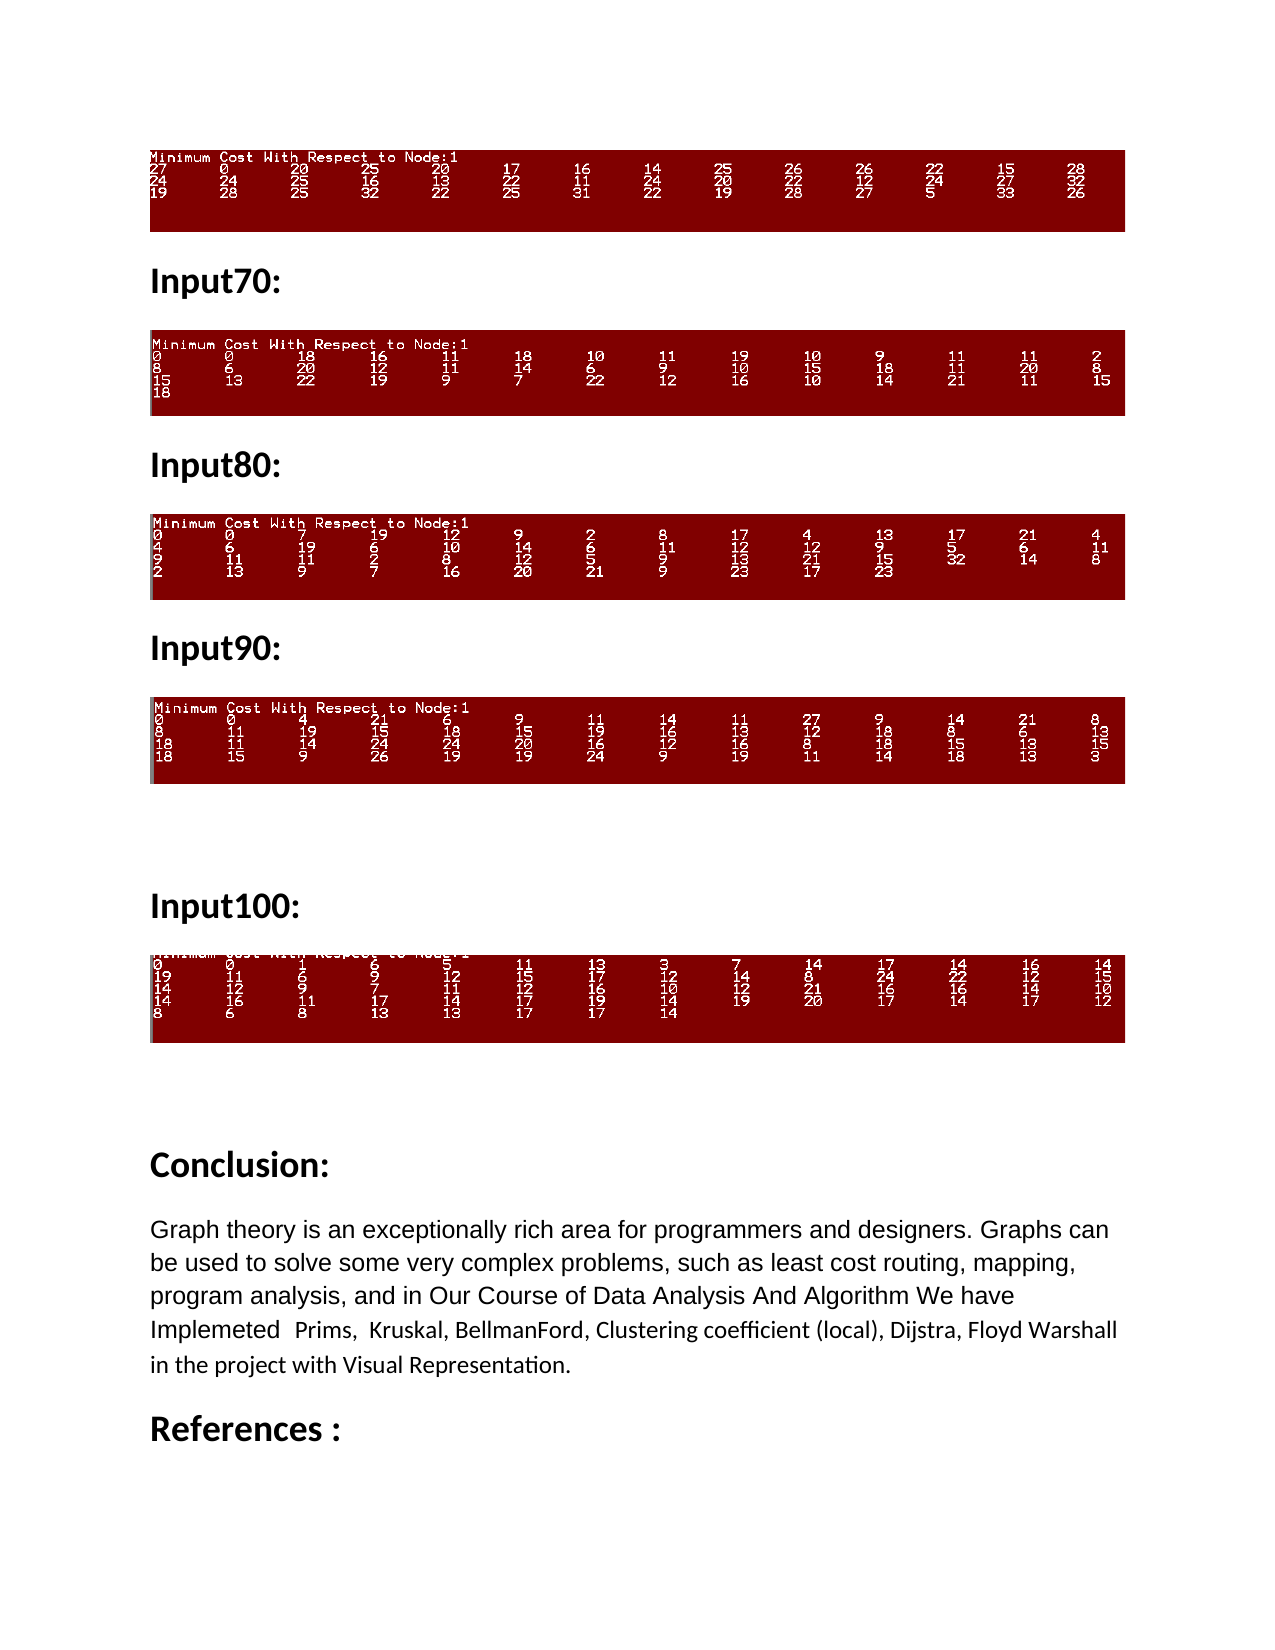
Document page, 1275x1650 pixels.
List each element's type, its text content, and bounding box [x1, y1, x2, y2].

text Input90: [150, 624, 1125, 670]
picture [150, 697, 1125, 784]
text Graph theory is an exceptionally rich area for programmers and designers. Graphs can be used to solve some very complex problems, such as least cost routing, mapping, program analysis, and in Our Course of Data Analysis And Algorithm We have Implemeted Prims, Kruskal, BellmanFord, Clustering coefficient (local), Dijstra, Floyd Warshall in the project with Visual Representation. [150, 1215, 1125, 1379]
text Input100: [150, 882, 1125, 928]
picture [150, 955, 1125, 1043]
text Conclusion: [150, 1141, 1125, 1187]
picture [150, 514, 1125, 600]
text Input80: [150, 441, 1125, 487]
text References : [150, 1405, 1125, 1451]
picture [150, 330, 1125, 416]
picture [150, 150, 1125, 232]
text Input70: [150, 257, 1125, 302]
